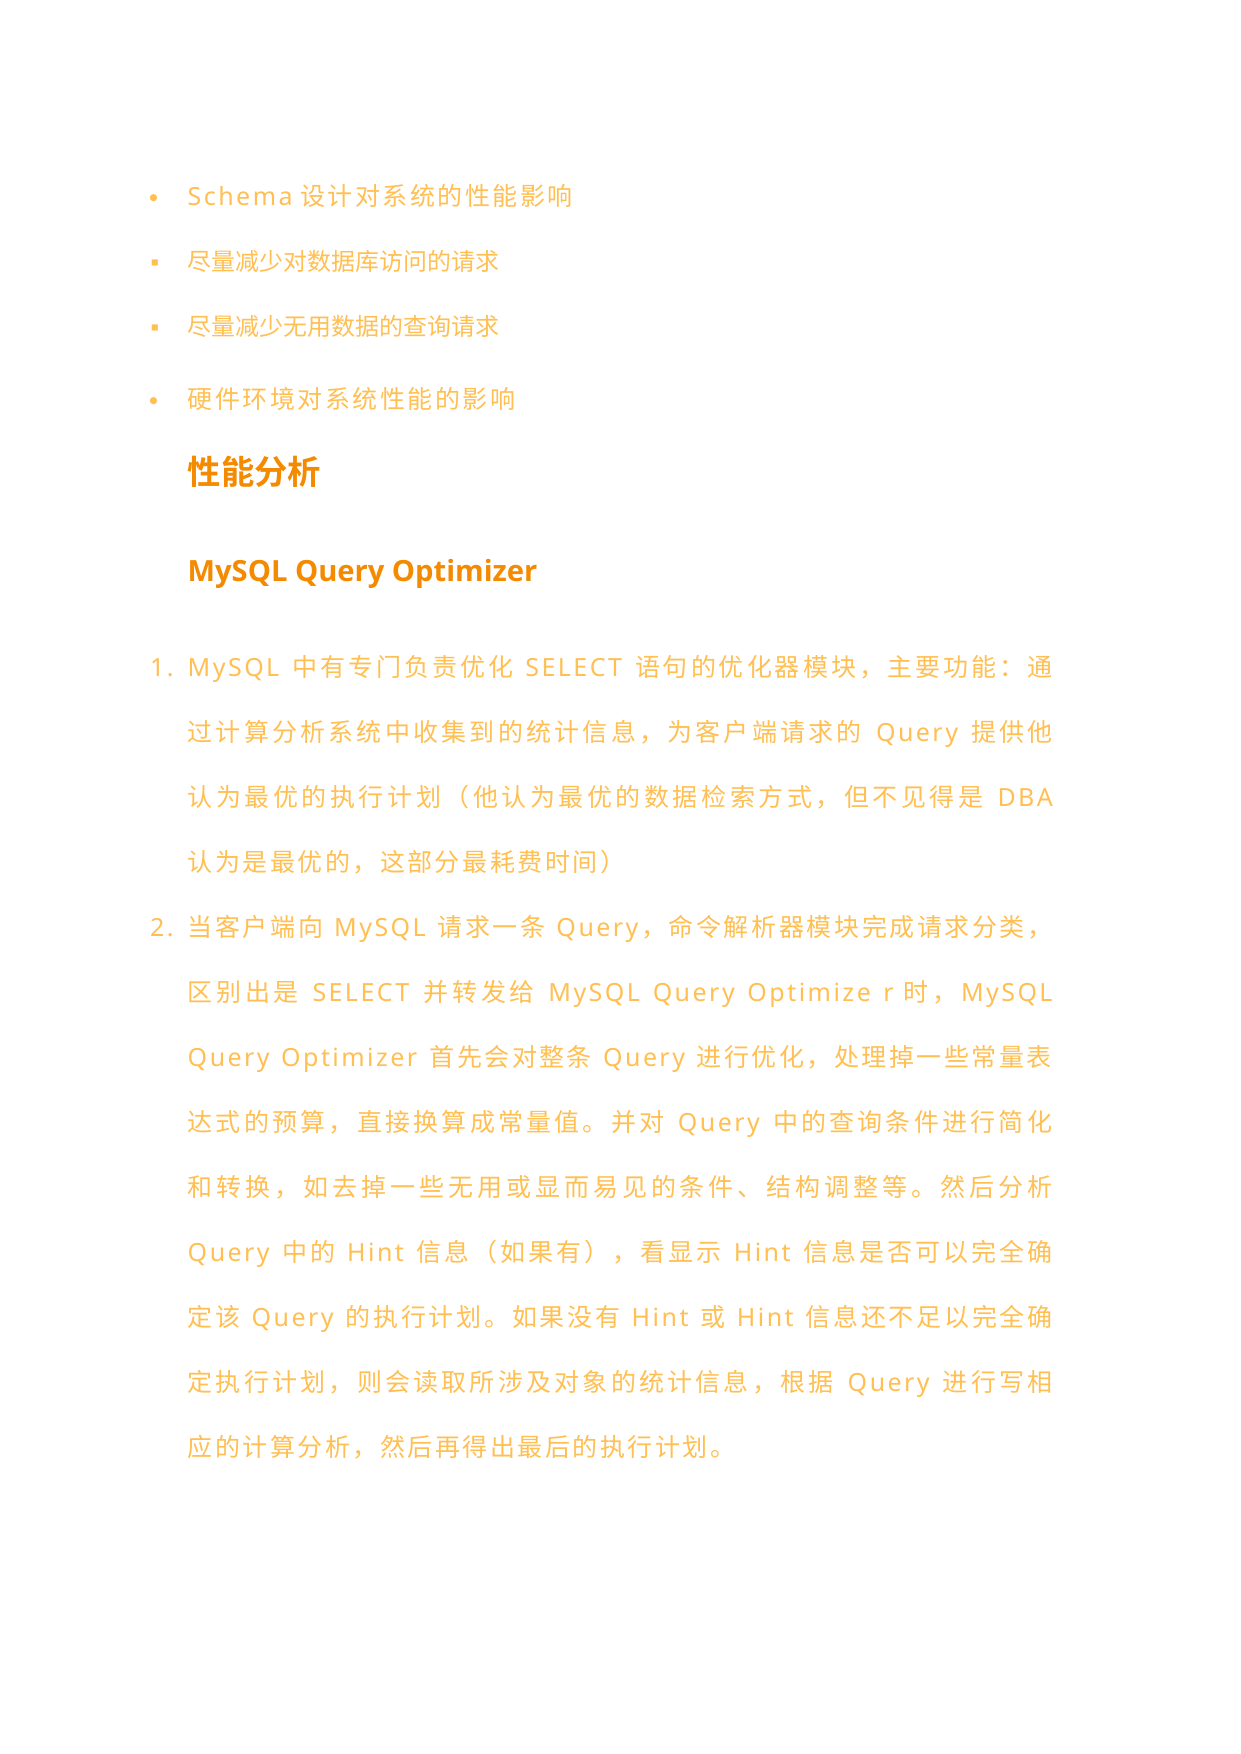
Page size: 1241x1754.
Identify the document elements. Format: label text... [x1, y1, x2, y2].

subtitle 性能分析 [187, 438, 1053, 503]
list MySQL 中有专门负责优化 SELECT 语句的优化器模块，主要功能：通过计算分析系统中收集到的统计信息，为客户端请求的 Query 提供他认为最优的执行计划（他认为最优的数据检索方式，但不见得是 DBA 认为是最优的，这部分最耗费时间） [150, 633, 1053, 893]
subtitle MySQL Query Optimizer [187, 538, 1053, 603]
list 尽量减少无用数据的查询请求 [150, 292, 1053, 357]
list 当客户端向 MySQL 请求一条 Query，命令解析器模块完成请求分类，区别出是 SELECT 并转发给 MySQL Query Optimize r时，MySQL Query Optimizer 首先会对整条 Query 进行优化，处理掉一些常量表达式的预算，直接换算成常量值。并对 Query 中的查询条件进行简化和转换，如去掉一些无用或显而易见的条件、结构调整等。然后分析 Query 中的 Hint 信息（如果有），看显示 Hint 信息是否可以完全确定该 Query 的执行计划。如果没有 Hint 或 Hint 信息还不足以完全确定执行计划，则会读取所涉及对象的统计信息，根据 Query 进行写相应的计算分析，然后再得出最后的执行计划。 [150, 893, 1053, 1478]
list 尽量减少对数据库访问的请求 [150, 227, 1053, 292]
list Schema设计对系统的性能影响 [150, 162, 1053, 227]
list 硬件环境对系统性能的影响 [150, 365, 1053, 430]
